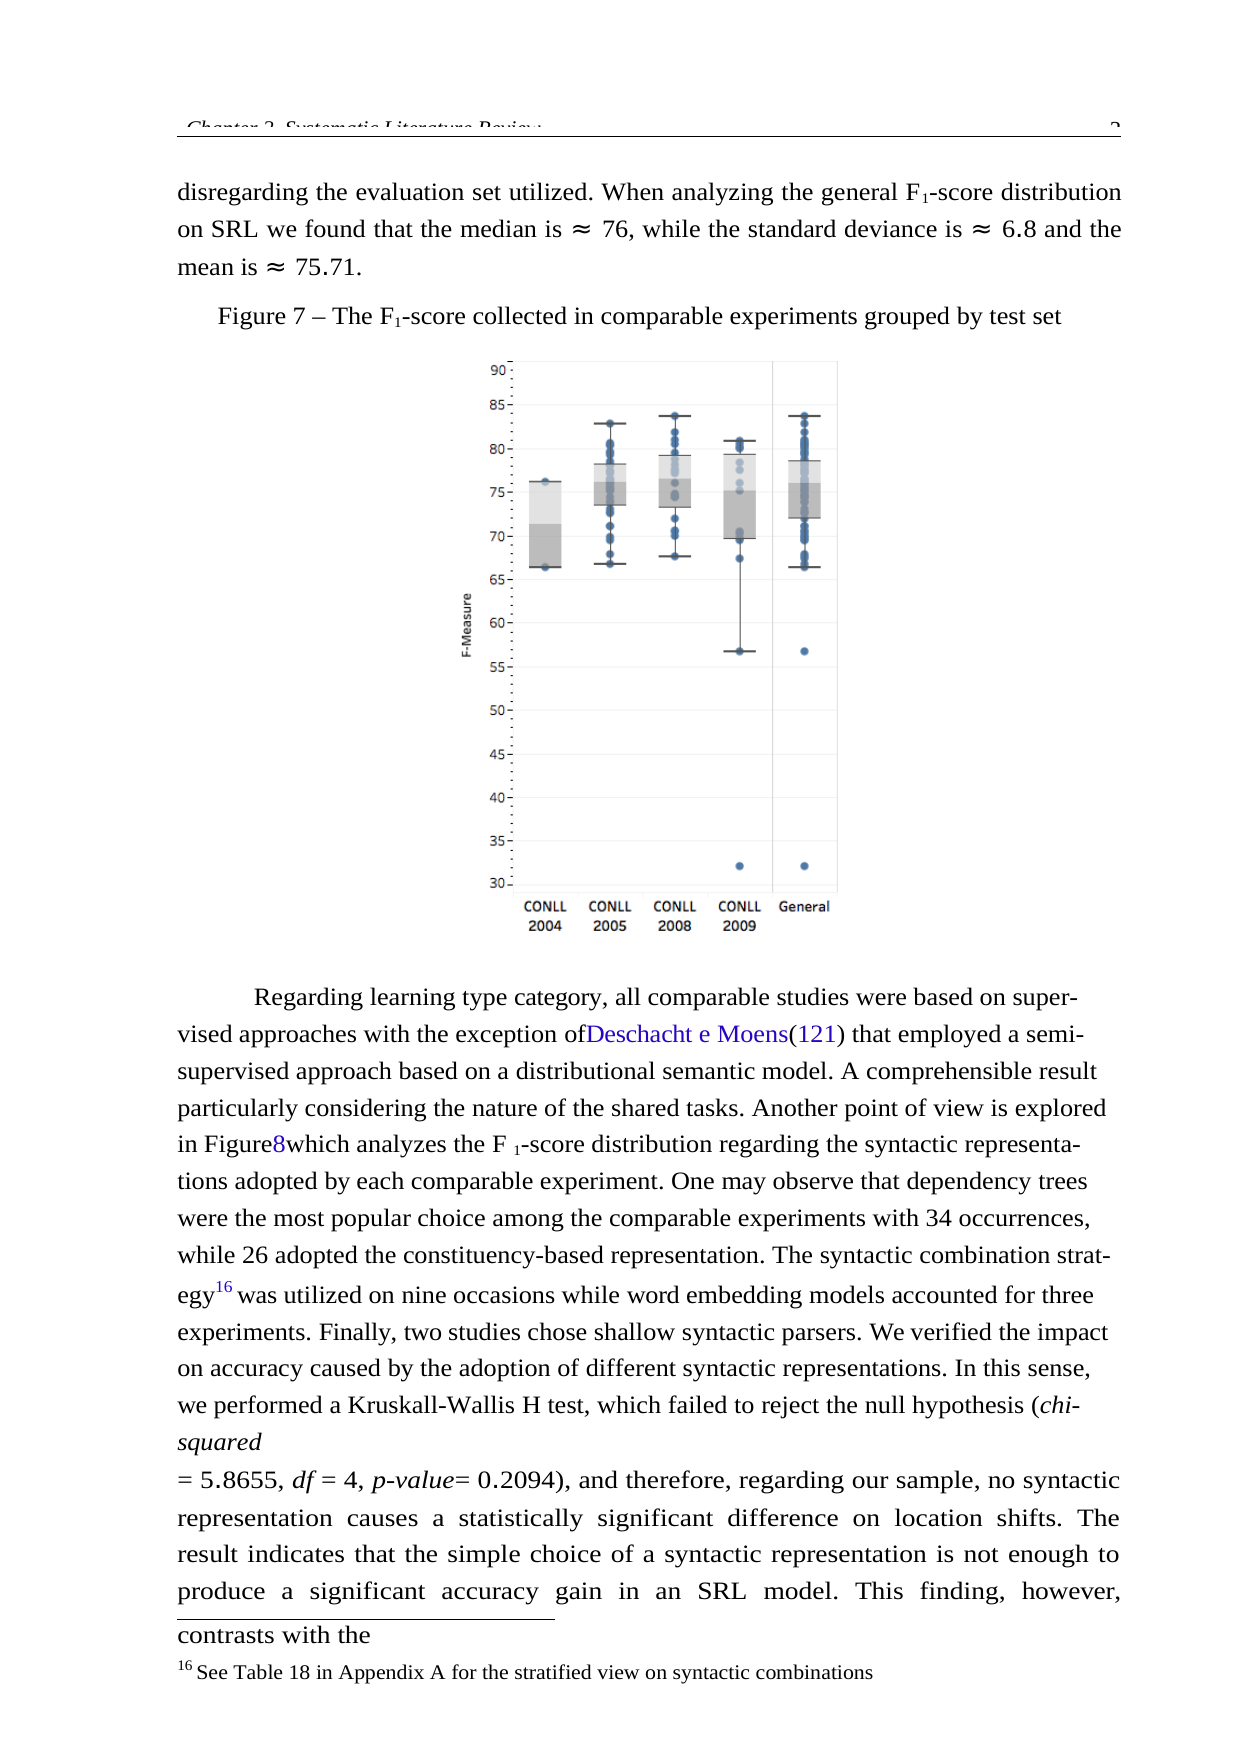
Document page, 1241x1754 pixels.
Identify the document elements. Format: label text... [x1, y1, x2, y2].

text Figure 7 – The F1-score collected in comparable experiments grouped by test set [217, 301, 1209, 330]
text Regarding learning type category, all comparable studies were based on super- vised approaches with the exception ofDeschacht e Moens(121) that employed a semi- supervised approach based on a distributional semantic model. A comprehensible result particularly considering the nature of the shared tasks. Another point of view is explored in Figure8which analyzes the F 1-score distribution regarding the syntactic representa- tions adopted by each comparable experiment. One may observe that dependency trees were the most popular choice among the comparable experiments with 34 occurrences, while 26 adopted the constituency-based representation. The syntactic combination strat- egy16 was utilized on nine occasions while word embedding models accounted for three experiments. Finally, two studies chose shallow syntactic parsers. We verified the impact on accuracy caused by the adoption of different syntactic representations. In this sense, we performed a Kruskall-Wallis H test, which failed to reject the null hypothesis (chi-squared [177, 982, 1123, 1456]
text = 5.8655, df = 4, p-value= 0.2094), and therefore, regarding our sample, no syntactic representation causes a statistically significant difference on location shifts. The result indicates that the simple choice of a syntactic representation is not enough to produce a significant accuracy gain in an SRL model. This finding, however, contrasts with the [177, 1465, 1122, 1649]
text disregarding the evaluation set utilized. When analyzing the general F1-score distribution on SRL we found that the median is ≈ 76, while the standard deviance is ≈ 6.8 and the mean is ≈ 75.71. [177, 177, 1122, 281]
picture [461, 361, 838, 932]
text 16 See Table 18 in Appendix A for the stratified view on syntactic combinations [177, 1657, 1209, 1684]
